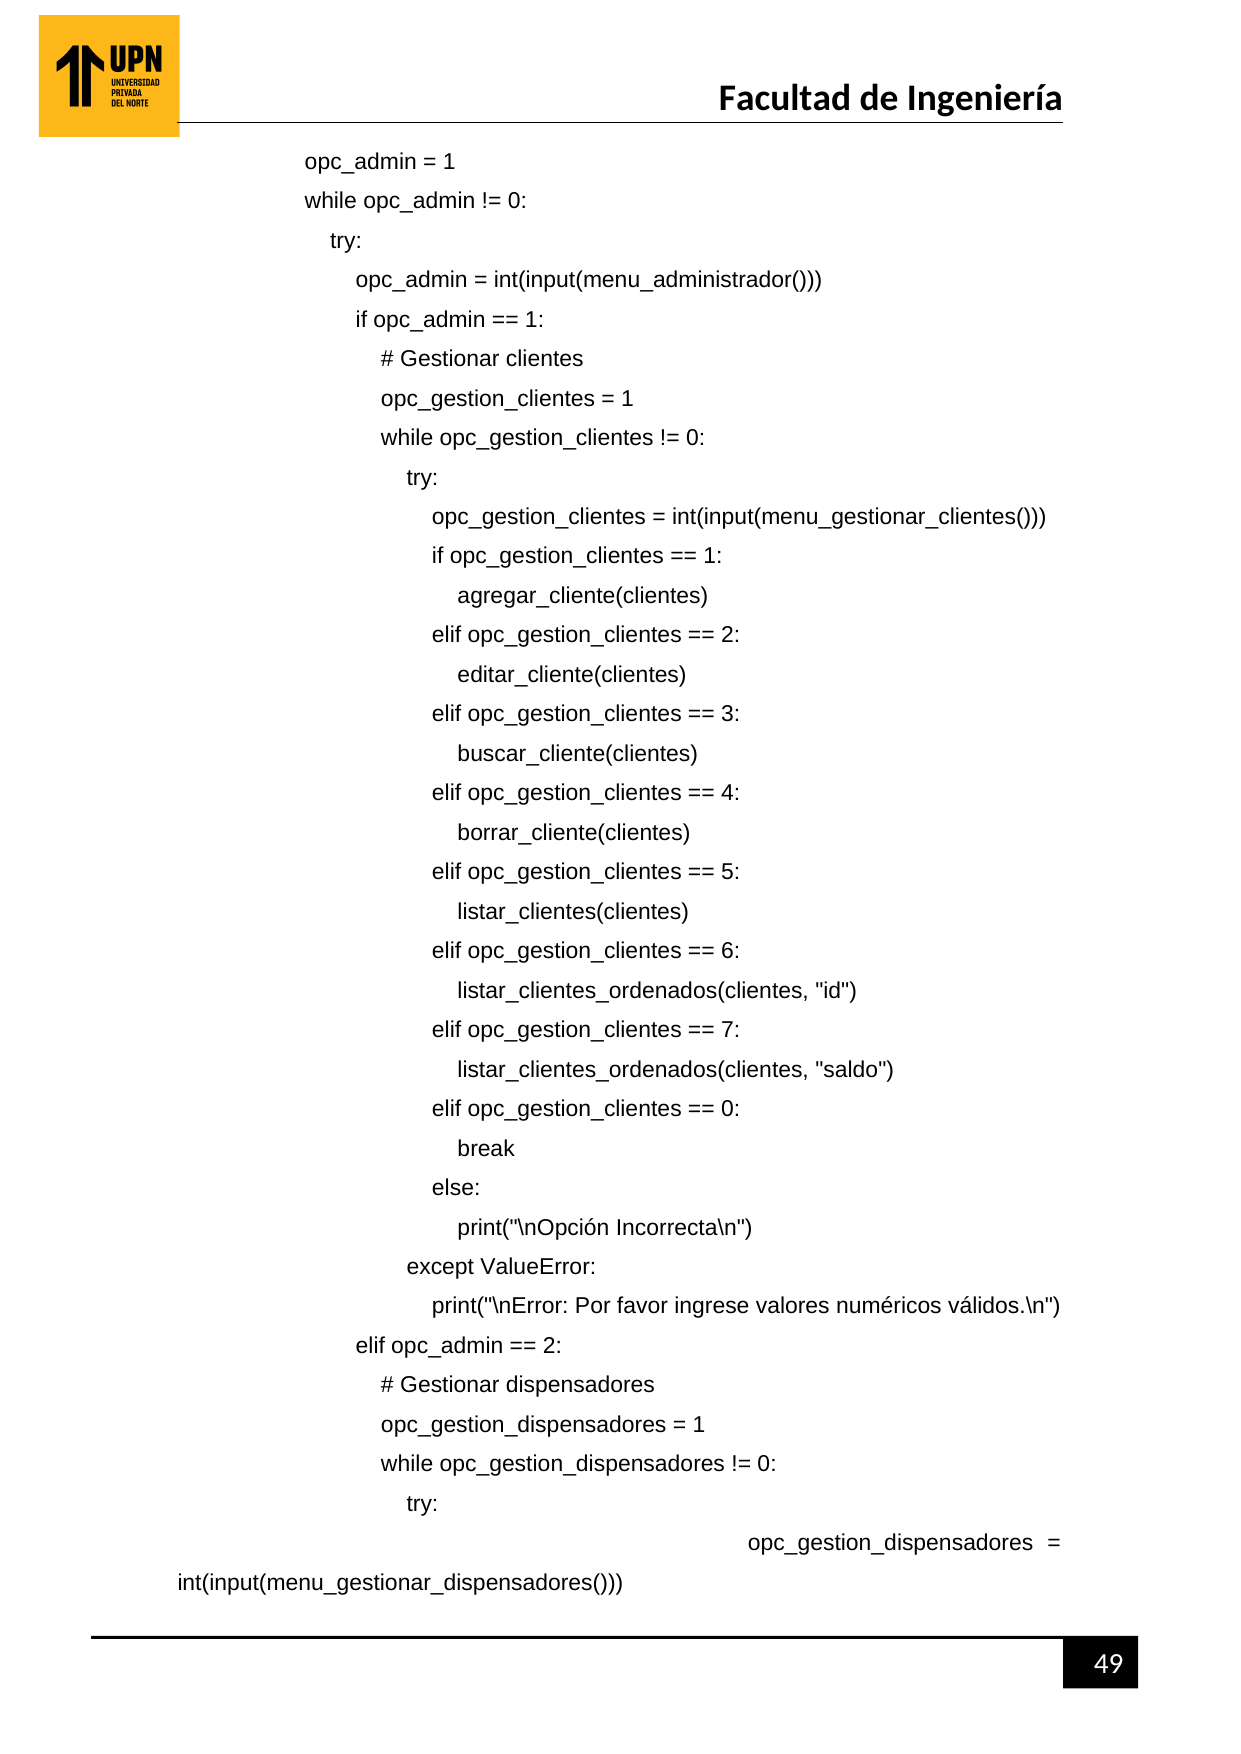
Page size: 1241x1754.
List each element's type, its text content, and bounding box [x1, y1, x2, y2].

text if opc_gestion_clientes == 1: [177, 542, 1063, 569]
text print("\nError: Por favor ingrese valores numéricos válidos.\n") [177, 1292, 1063, 1319]
text listar_clientes_ordenados(clientes, "saldo") [177, 1056, 1063, 1082]
text elif opc_gestion_clientes == 5: [177, 858, 1063, 884]
text opc_gestion_clientes = 1 [177, 384, 1063, 411]
text elif opc_gestion_clientes == 7: [177, 1016, 1063, 1042]
text elif opc_gestion_clientes == 4: [177, 779, 1063, 806]
text opc_gestion_dispensadores = int(input(menu_gestionar_dispensadores())) [177, 1529, 1063, 1595]
text break [177, 1134, 1063, 1161]
text while opc_gestion_dispensadores != 0: [177, 1450, 1063, 1477]
text listar_clientes(clientes) [177, 898, 1063, 924]
text buscar_cliente(clientes) [177, 740, 1063, 766]
text elif opc_gestion_clientes == 2: [177, 621, 1063, 648]
text else: [177, 1174, 1063, 1200]
text while opc_admin != 0: [177, 187, 1063, 213]
text agregar_cliente(clientes) [177, 582, 1063, 608]
text try: [177, 227, 1063, 253]
text elif opc_gestion_clientes == 6: [177, 937, 1063, 963]
text # Gestionar dispensadores [177, 1371, 1063, 1398]
text if opc_admin == 1: [177, 306, 1063, 332]
text elif opc_gestion_clientes == 0: [177, 1095, 1063, 1121]
text editar_cliente(clientes) [177, 661, 1063, 687]
text listar_clientes_ordenados(clientes, "id") [177, 977, 1063, 1003]
text opc_admin = 1 [177, 148, 1063, 174]
text try: [177, 463, 1063, 490]
text elif opc_gestion_clientes == 3: [177, 700, 1063, 727]
text except ValueError: [177, 1253, 1063, 1279]
text # Gestionar clientes [177, 345, 1063, 371]
picture [38, 15, 180, 137]
text try: [177, 1490, 1063, 1516]
text print("\nOpción Incorrecta\n") [177, 1213, 1063, 1240]
text borrar_cliente(clientes) [177, 819, 1063, 845]
text opc_admin = int(input(menu_administrador())) [177, 266, 1063, 292]
text while opc_gestion_clientes != 0: [177, 424, 1063, 450]
text opc_gestion_clientes = int(input(menu_gestionar_clientes())) [177, 503, 1063, 529]
text elif opc_admin == 2: [177, 1332, 1063, 1358]
text opc_gestion_dispensadores = 1 [177, 1411, 1063, 1437]
